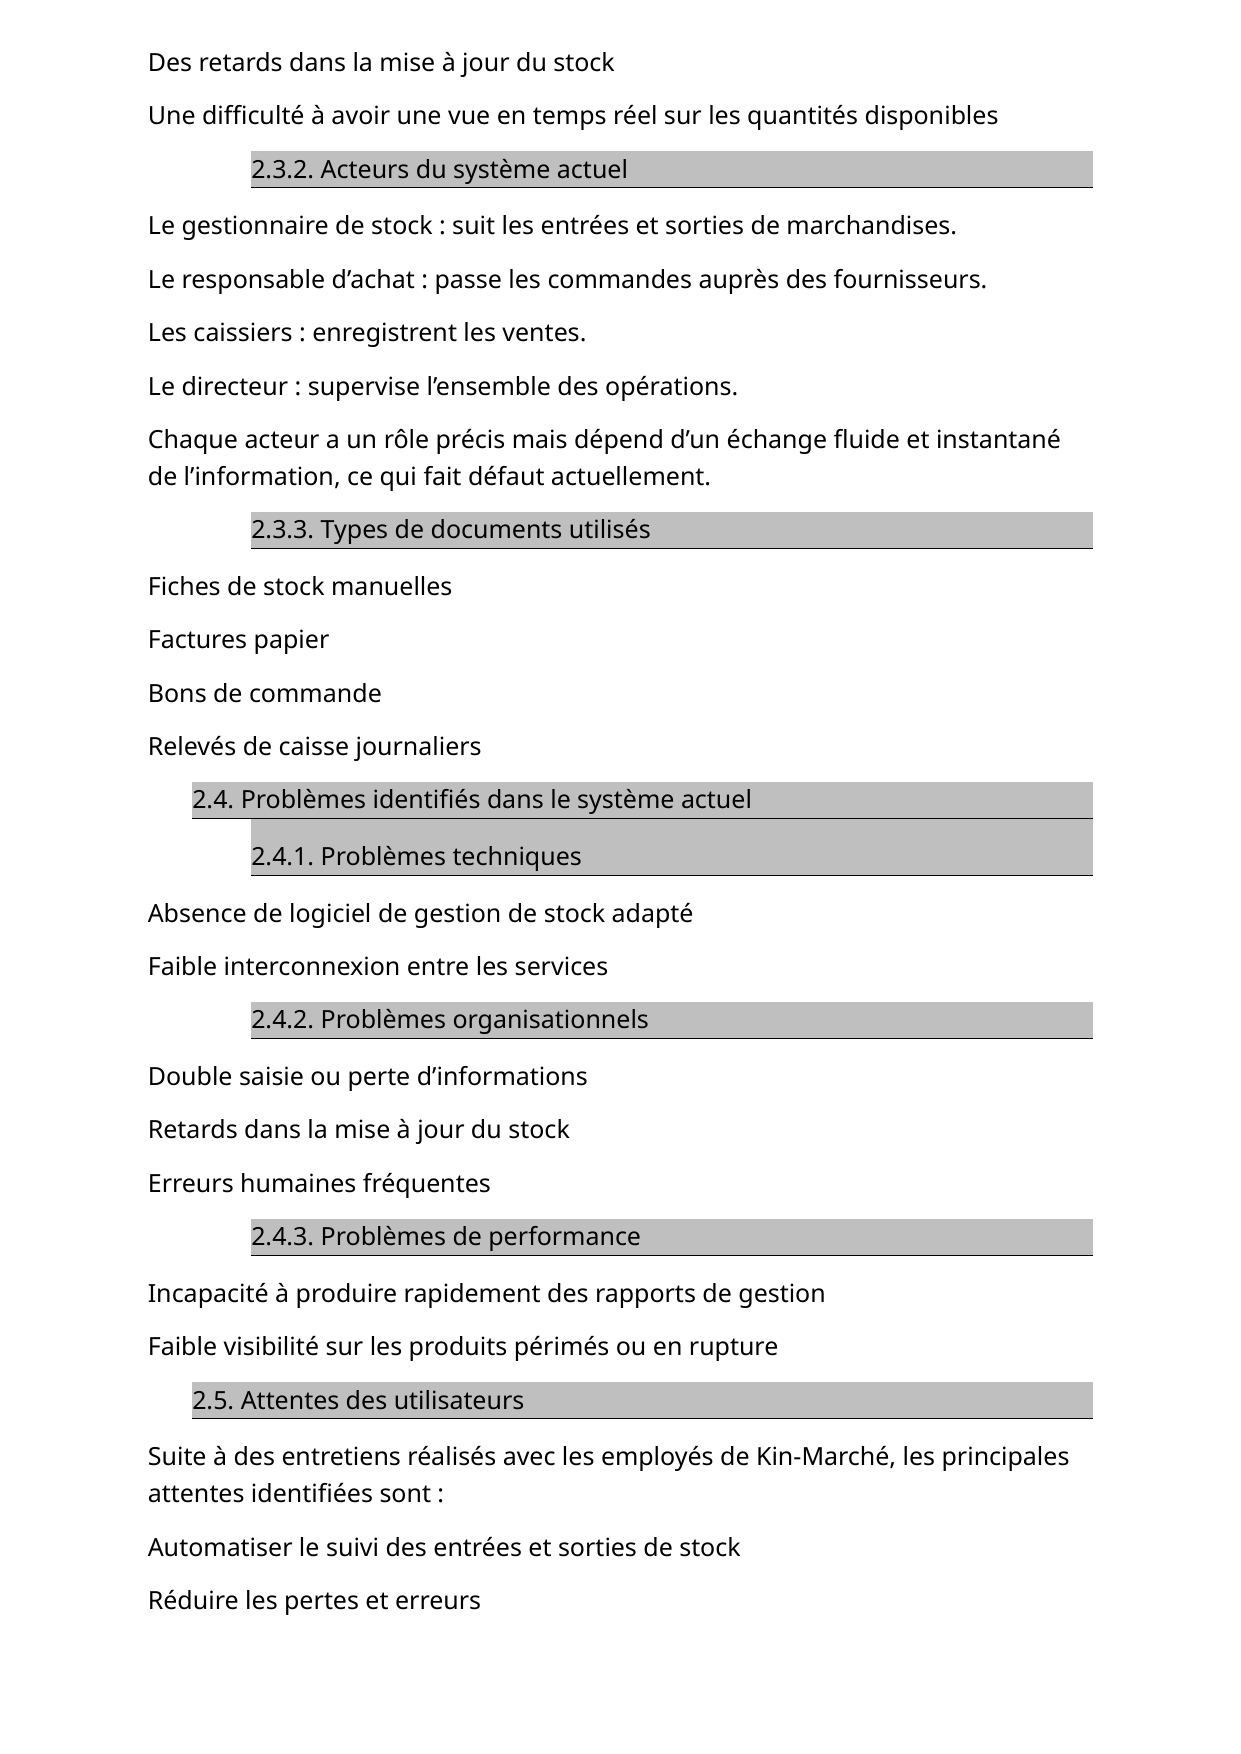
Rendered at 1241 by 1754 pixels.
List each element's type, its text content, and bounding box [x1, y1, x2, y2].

text 2.4.2. Problèmes organisationnels [251, 1002, 1093, 1038]
text Relevés de caisse journaliers [148, 729, 1093, 763]
text Faible interconnexion entre les services [148, 949, 1093, 983]
text Automatiser le suivi des entrées et sorties de stock [148, 1529, 1093, 1563]
text Réduire les pertes et erreurs [148, 1583, 1093, 1617]
text 2.5. Attentes des utilisateurs [192, 1382, 1093, 1418]
text Fiches de stock manuelles [148, 568, 1093, 602]
text Des retards dans la mise à jour du stock [148, 44, 1093, 78]
text Les caissiers : enregistrent les ventes. [148, 315, 1093, 349]
text Suite à des entretiens réalisés avec les employés de Kin-Marché, les principales attentes identifiées sont : [148, 1439, 1093, 1510]
text Double saisie ou perte d’informations [148, 1059, 1093, 1093]
text Incapacité à produire rapidement des rapports de gestion [148, 1276, 1093, 1309]
text 2.4.3. Problèmes de performance [251, 1219, 1093, 1255]
text 2.4. Problèmes identifiés dans le système actuel [192, 782, 1093, 818]
text Une difficulté à avoir une vue en temps réel sur les quantités disponibles [148, 98, 1093, 132]
text Factures papier [148, 622, 1093, 656]
text Faible visibilité sur les produits périmés ou en rupture [148, 1329, 1093, 1363]
text 2.3.2. Acteurs du système actuel [251, 151, 1093, 187]
text Absence de logiciel de gestion de stock adapté [148, 895, 1093, 929]
text 2.4.1. Problèmes techniques [251, 839, 1093, 875]
text Le responsable d’achat : passe les commandes auprès des fournisseurs. [148, 261, 1093, 295]
text Retards dans la mise à jour du stock [148, 1112, 1093, 1146]
text 2.3.3. Types de documents utilisés [251, 512, 1093, 548]
text Erreurs humaines fréquentes [148, 1166, 1093, 1199]
text Le directeur : supervise l’ensemble des opérations. [148, 368, 1093, 402]
text Le gestionnaire de stock : suit les entrées et sorties de marchandises. [148, 208, 1093, 242]
text Chaque acteur a un rôle précis mais dépend d’un échange fluide et instantané de l’information, ce qui fait défaut actuellement. [148, 422, 1093, 492]
text Bons de commande [148, 675, 1093, 709]
